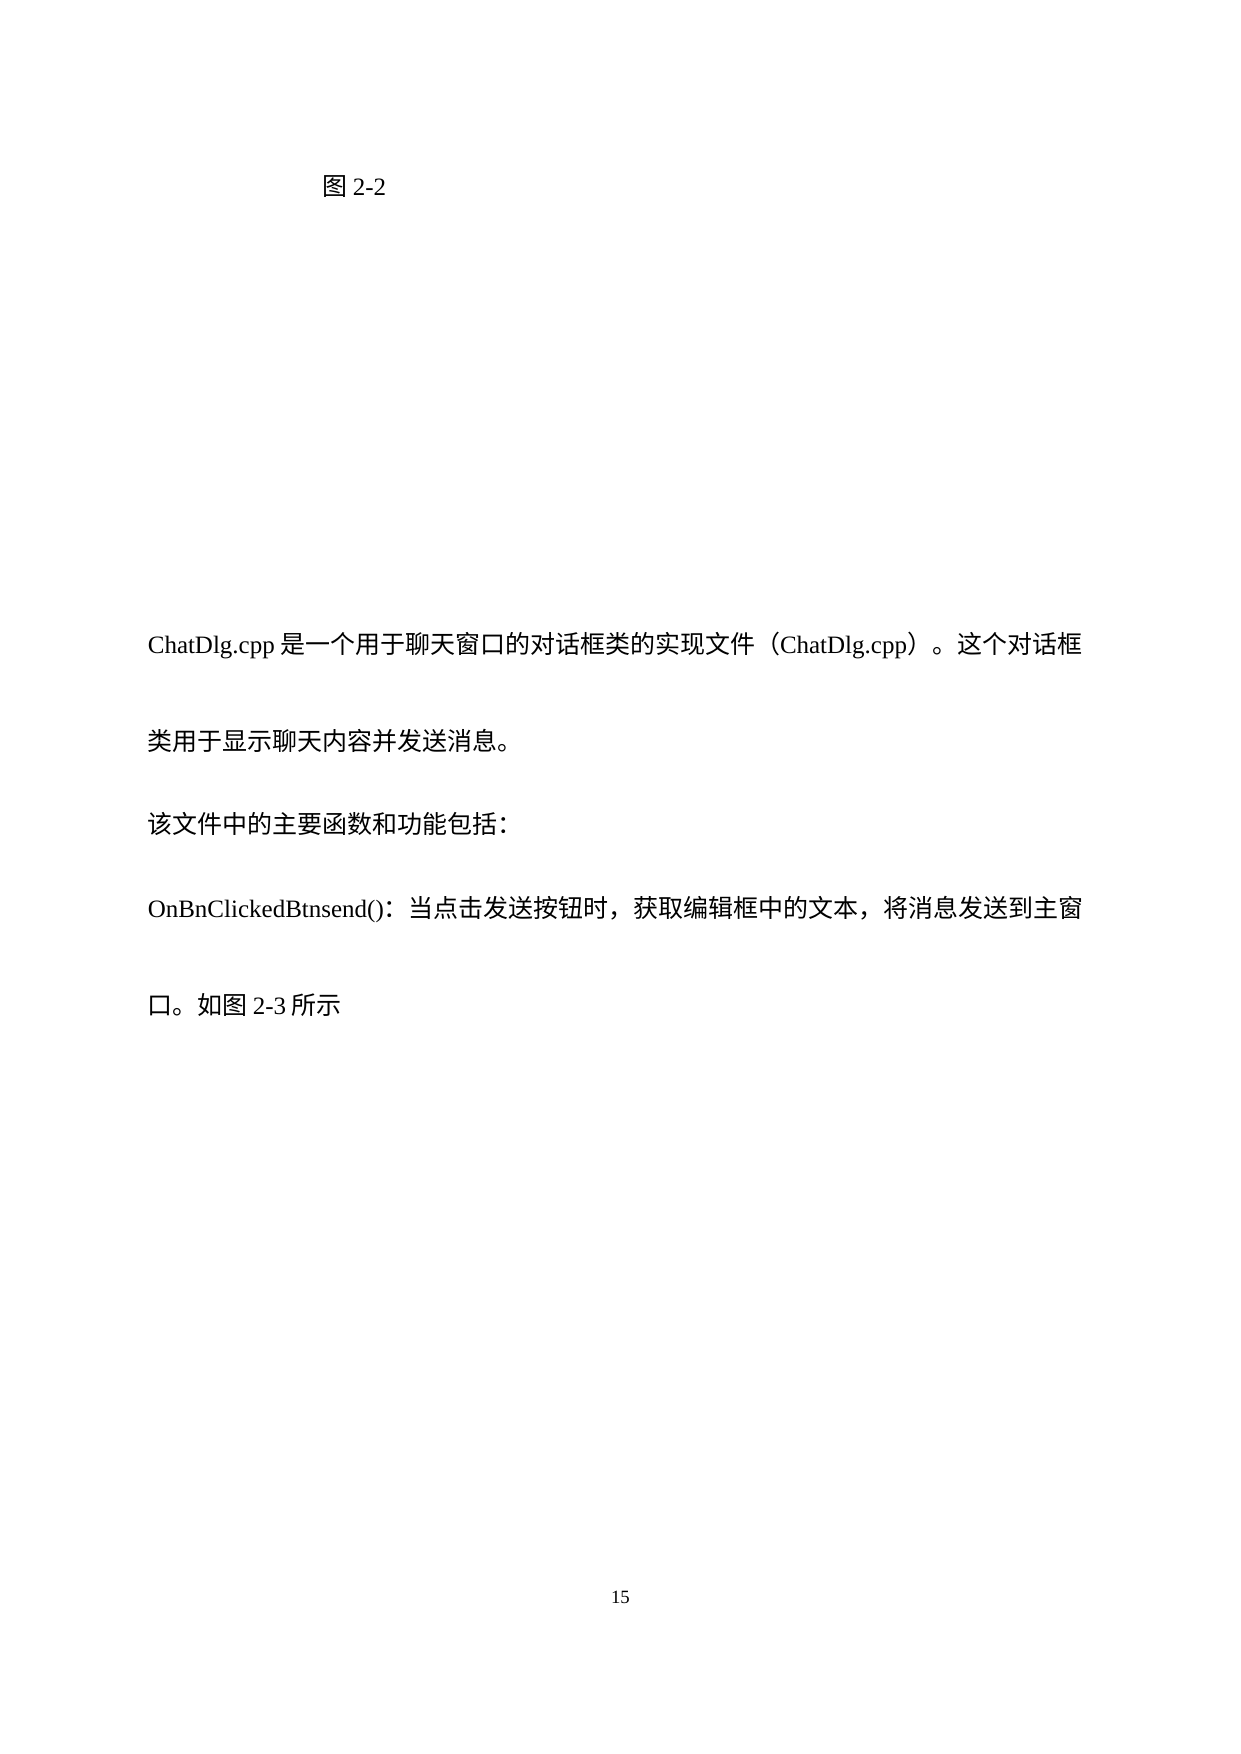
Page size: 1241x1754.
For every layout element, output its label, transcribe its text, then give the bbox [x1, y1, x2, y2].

text 图2-2 [148, 152, 1092, 217]
text 该文件中的主要函数和功能包括： [148, 791, 1092, 856]
text OnBnClickedBtnsend()：当点击发送按钮时，获取编辑框中的文本，将消息发送到主窗口。如图2-3所示 [148, 874, 1092, 1036]
text ChatDlg.cpp是一个用于聊天窗口的对话框类的实现文件（ChatDlg.cpp）。这个对话框类用于显示聊天内容并发送消息。 [148, 610, 1092, 772]
